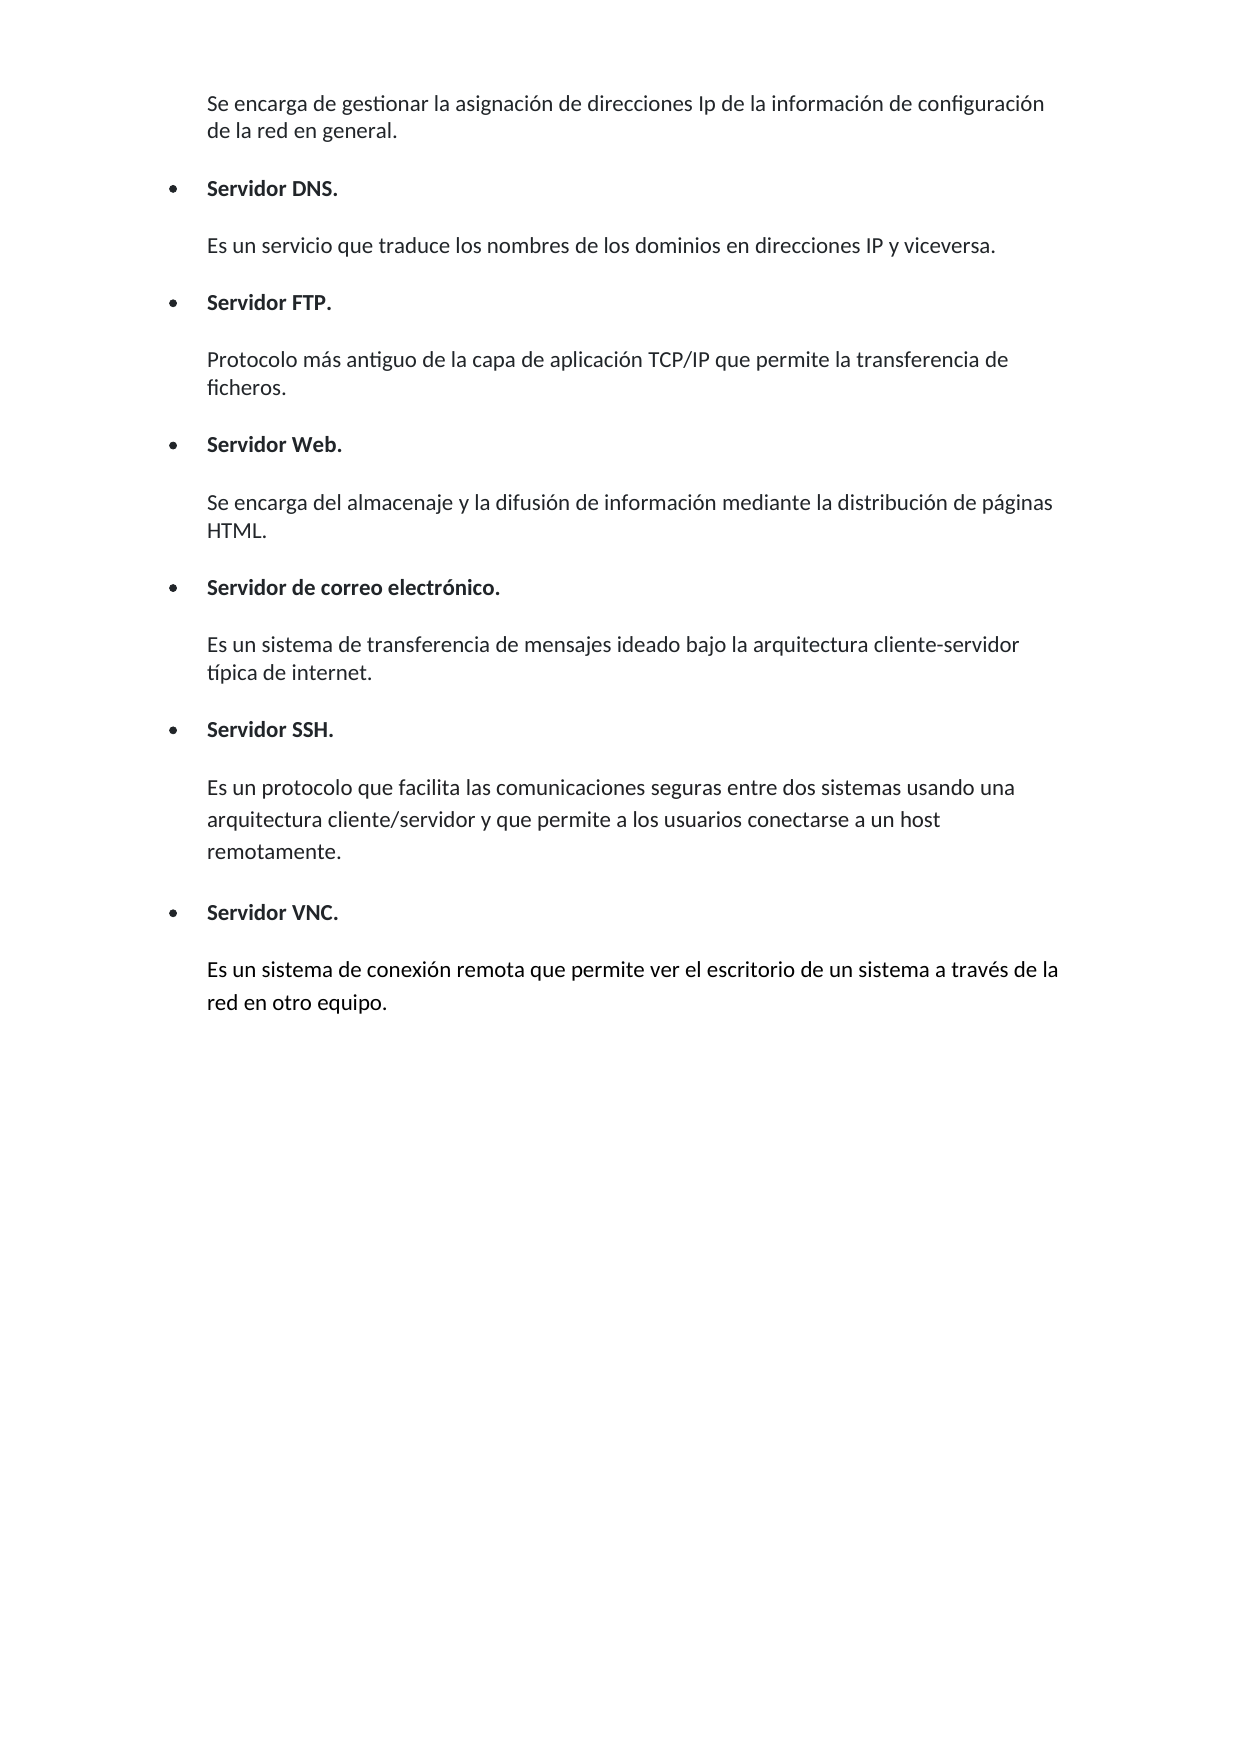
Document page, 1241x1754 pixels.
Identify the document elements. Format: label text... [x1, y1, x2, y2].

text Protocolo más antiguo de la capa de aplicación TCP/IP que permite la transferencia de ficheros. [207, 345, 1063, 401]
list Servidor SSH. [169, 715, 1063, 743]
text Se encarga del almacenaje y la difusión de información mediante la distribución de páginas HTML. [207, 488, 1063, 544]
list Servidor de correo electrónico. [169, 573, 1063, 601]
text Se encarga de gestionar la asignación de direcciones Ip de la información de configuración de la red en general. [207, 89, 1063, 145]
list Servidor FTP. [169, 288, 1063, 316]
list Servidor Web. [169, 431, 1063, 459]
text Es un sistema de transferencia de mensajes ideado bajo la arquitectura cliente-servidor típica de internet. [207, 630, 1063, 686]
list Es un protocolo que facilita las comunicaciones seguras entre dos sistemas usando una arquitectura cliente/servidor y que permite a los usuarios conectarse a un host remotamente. [207, 773, 1063, 865]
list Servidor VNC. [169, 898, 1063, 926]
text Es un servicio que traduce los nombres de los dominios en direcciones IP y viceversa. [207, 231, 1063, 259]
list Servidor DNS. [169, 174, 1063, 202]
text Es un sistema de conexión remota que permite ver el escritorio de un sistema a través de la red en otro equipo. [207, 956, 1063, 1016]
